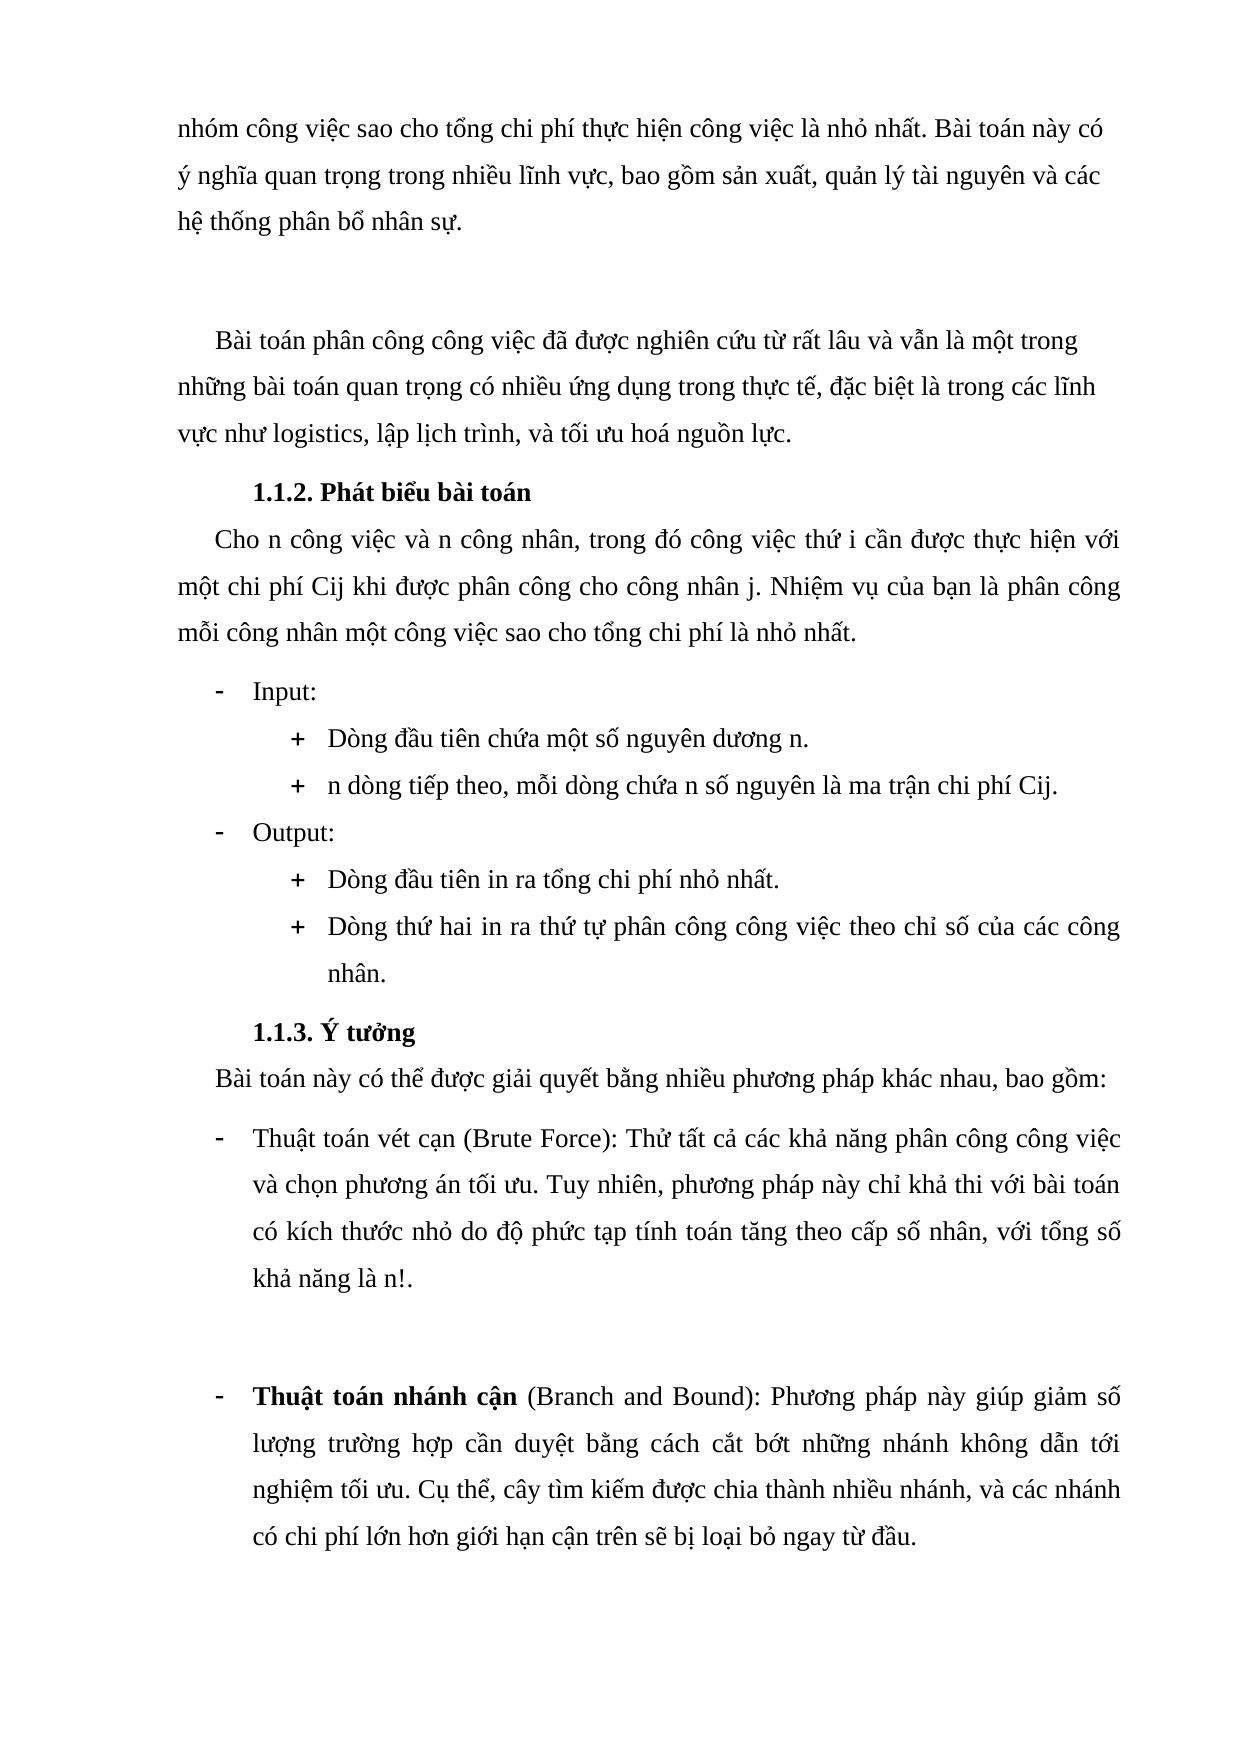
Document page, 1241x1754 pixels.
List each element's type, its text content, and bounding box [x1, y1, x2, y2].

list Input: [215, 676, 1122, 707]
text Cho n công việc và n công nhân, trong đó công việc thứ i cần được thực hiện với một chi phí Cij khi được phân công cho công nhân j. Nhiệm vụ của bạn là phân công mỗi công nhân một công việc sao cho tổng chi phí là nhỏ nhất. [177, 523, 1122, 647]
text Bài toán này có thể được giải quyết bằng nhiều phương pháp khác nhau, bao gồm: [177, 1062, 1122, 1094]
list Dòng đầu tiên in ra tổng chi phí nhỏ nhất. [290, 863, 1122, 894]
subtitle Phát biểu bài toán [252, 476, 1122, 507]
list Dòng thứ hai in ra thứ tự phân công công việc theo chỉ số của các công nhân. [290, 910, 1122, 988]
list Thuật toán vét cạn (Brute Force): Thử tất cả các khả năng phân công công việc và chọn phương án tối ưu. Tuy nhiên, phương pháp này chỉ khả thi với bài toán có kích thước nhỏ do độ phức tạp tính toán tăng theo cấp số nhân, với tổng số khả năng là n!. [215, 1122, 1122, 1293]
list n dòng tiếp theo, mỗi dòng chứa n số nguyên là ma trận chi phí Cij. [290, 769, 1122, 801]
list Dòng đầu tiên chứa một số nguyên dương n. [290, 722, 1122, 754]
subtitle Ý tưởng [252, 1016, 1122, 1047]
text Bài toán phân công công việc đã được nghiên cứu từ rất lâu và vẫn là một trong những bài toán quan trọng có nhiều ứng dụng trong thực tế, đặc biệt là trong các lĩnh vực như logistics, lập lịch trình, và tối ưu hoá nguồn lực. [177, 324, 1122, 448]
list Output: [215, 816, 1122, 847]
